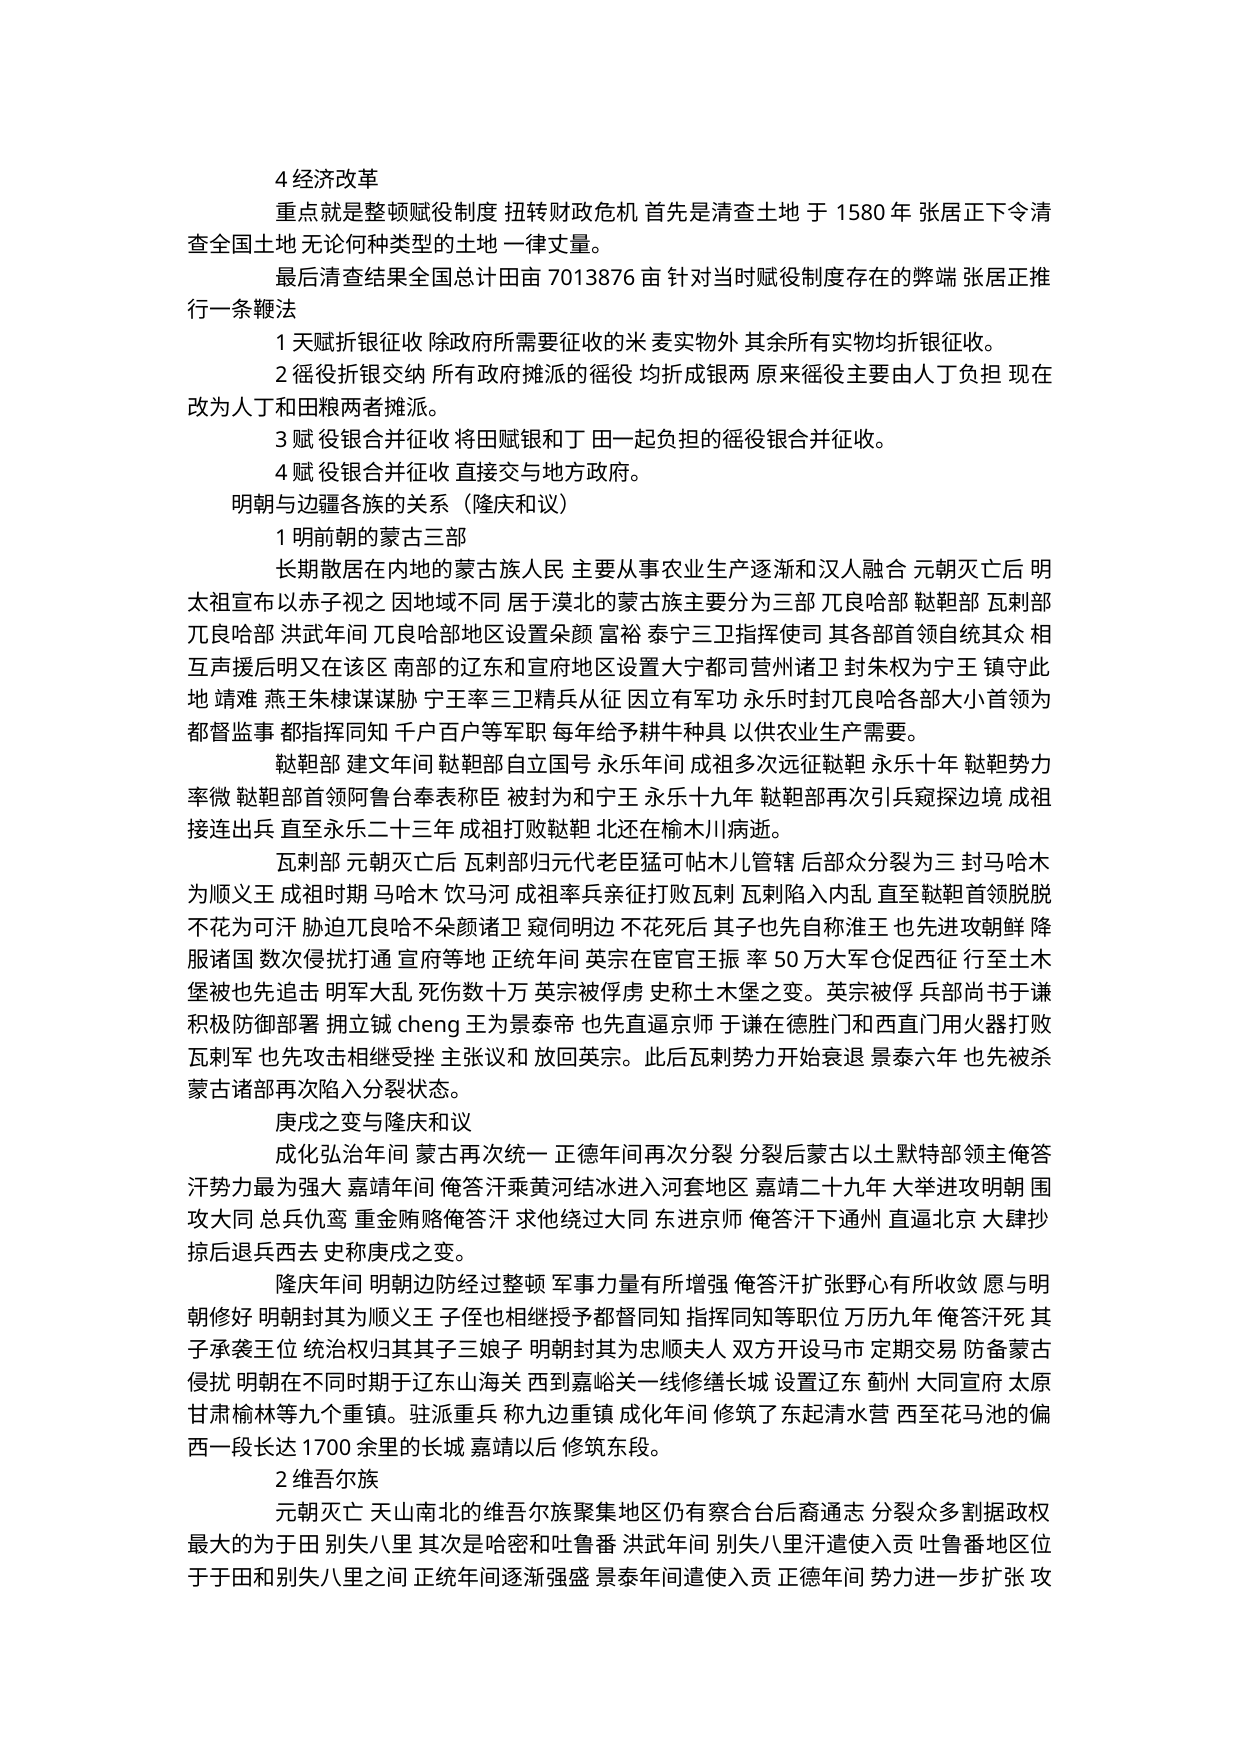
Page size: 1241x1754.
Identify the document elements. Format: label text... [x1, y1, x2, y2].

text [187, 1494, 1053, 1592]
text 4赋 役银合并征收 直接交与地方政府。 [187, 454, 1053, 487]
text 2维吾尔族 [187, 1462, 1053, 1494]
text 3赋 役银合并征收 将田赋银和丁 田一起负担的徭役银合并征收。 [187, 422, 1053, 454]
text 长期散居在内地的蒙古族人民 主要从事农业生产逐渐和汉人融合 元朝灭亡后 明太祖宣布以赤子视之 因地域不同 居于漠北的蒙古族主要分为三部 兀良哈部 鞑靼部 瓦剌部 兀良哈部 洪武年间 兀良哈部地区设置朵颜 富裕 泰宁三卫指挥使司 其各部首领自统其众 相互声援后明又在该区 南部的辽东和宣府地区设置大宁都司营州诸卫 封朱权为宁王 镇守此地 靖难 燕王朱棣谋谋胁 宁王率三卫精兵从征 因立有军功 永乐时封兀良哈各部大小首领为都督监事 都指挥同知 千户百户等军职 每年给予耕牛种具 以供农业生产需要。 [187, 552, 1053, 747]
text 瓦剌部 元朝灭亡后 瓦剌部归元代老臣猛可帖木儿管辖 后部众分裂为三 封马哈木为顺义王 成祖时期 马哈木 饮马河 成祖率兵亲征打败瓦剌 瓦剌陷入内乱 直至鞑靼首领脱脱不花为可汗 胁迫兀良哈不朵颜诸卫 窥伺明边 不花死后 其子也先自称淮王 也先进攻朝鲜 降服诸国 数次侵扰打通 宣府等地 正统年间 英宗在宦官王振 率50万大军仓促西征 行至土木堡被也先追击 明军大乱 死伤数十万 英宗被俘虏 史称土木堡之变。英宗被俘 兵部尚书于谦积极防御部署 拥立铖cheng王为景泰帝 也先直逼京师 于谦在德胜门和西直门用火器打败瓦剌军 也先攻击相继受挫 主张议和 放回英宗。此后瓦剌势力开始衰退 景泰六年 也先被杀蒙古诸部再次陷入分裂状态。 [187, 844, 1053, 1104]
text 1天赋折银征收 除政府所需要征收的米 麦实物外 其余所有实物均折银征收。 [187, 324, 1053, 357]
text 最后清查结果全国总计田亩7013876亩 针对当时赋役制度存在的弊端 张居正推行一条鞭法 [187, 259, 1053, 324]
text 2徭役折银交纳 所有政府摊派的徭役 均折成银两 原来徭役主要由人丁负担 现在改为人丁和田粮两者摊派。 [187, 357, 1053, 422]
text 鞑靼部 建文年间 鞑靼部自立国号 永乐年间 成祖多次远征鞑靼 永乐十年 鞑靼势力率微 鞑靼部首领阿鲁台奉表称臣 被封为和宁王 永乐十九年 鞑靼部再次引兵窥探边境 成祖接连出兵 直至永乐二十三年 成祖打败鞑靼 北还在榆木川病逝。 [187, 747, 1053, 844]
text 成化弘治年间 蒙古再次统一 正德年间再次分裂 分裂后蒙古以土默特部领主俺答汗势力最为强大 嘉靖年间 俺答汗乘黄河结冰进入河套地区 嘉靖二十九年 大举进攻明朝 围攻大同 总兵仇鸾 重金贿赂俺答汗 求他绕过大同 东进京师 俺答汗下通州 直逼北京 大肆抄掠后退兵西去 史称庚戌之变。 [187, 1137, 1053, 1267]
text 明朝与边疆各族的关系（隆庆和议） [187, 487, 1053, 519]
text 隆庆年间 明朝边防经过整顿 军事力量有所增强 俺答汗扩张野心有所收敛 愿与明朝修好 明朝封其为顺义王 子侄也相继授予都督同知 指挥同知等职位 万历九年 俺答汗死 其子承袭王位 统治权归其其子三娘子 明朝封其为忠顺夫人 双方开设马市 定期交易 防备蒙古侵扰 明朝在不同时期于辽东山海关 西到嘉峪关一线修缮长城 设置辽东 蓟州 大同宣府 太原 甘肃榆林等九个重镇。驻派重兵 称九边重镇 成化年间 修筑了东起清水营 西至花马池的偏西一段长达1700余里的长城 嘉靖以后 修筑东段。 [187, 1267, 1053, 1462]
text 1明前朝的蒙古三部 [187, 519, 1053, 552]
text 4经济改革 [187, 162, 1053, 194]
text 重点就是整顿赋役制度 扭转财政危机 首先是清查土地 于1580年 张居正下令清查全国土地 无论何种类型的土地 一律丈量。 [187, 194, 1053, 259]
text 庚戌之变与隆庆和议 [187, 1104, 1053, 1137]
